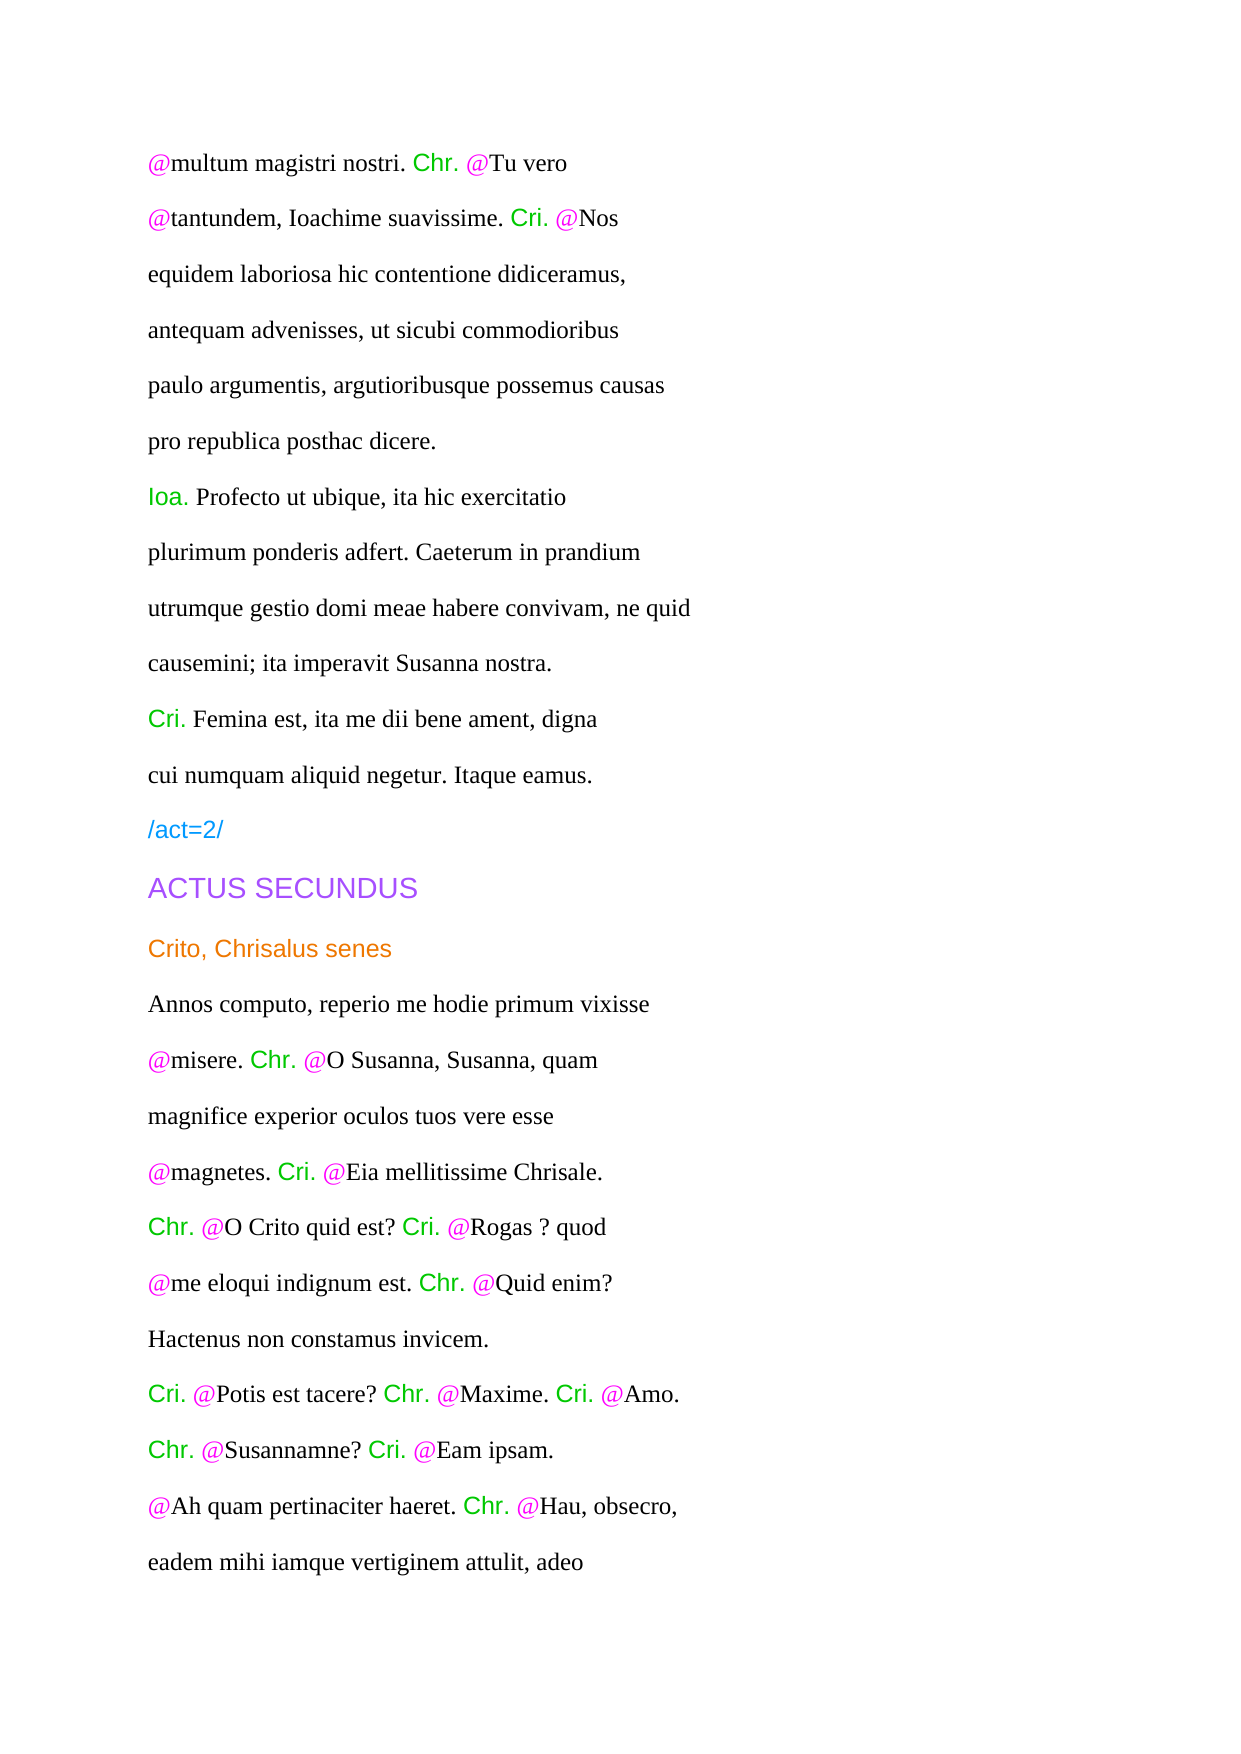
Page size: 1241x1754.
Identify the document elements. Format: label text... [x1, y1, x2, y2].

text @multum magistri nostri. Chr. @Tu vero [148, 148, 1093, 176]
text Crito, Chrisalus senes [148, 934, 1093, 963]
text Hactenus non constamus invicem. [148, 1324, 1093, 1352]
text equidem laboriosa hic contentione didiceramus, [148, 259, 1093, 288]
text Cri. Femina est, ita me dii bene ament, digna [148, 704, 1093, 733]
text @tantundem, Ioachime suavissime. Cri. @Nos [148, 203, 1093, 232]
text @magnetes. Cri. @Eia mellitissime Chrisale. [148, 1157, 1093, 1185]
text paulo argumentis, argutioribusque possemus causas [148, 370, 1093, 399]
text Chr. @Susannamne? Cri. @Eam ipsam. [148, 1435, 1093, 1464]
text causemini; ita imperavit Susanna nostra. [148, 648, 1093, 677]
text @Ah quam pertinaciter haeret. Chr. @Hau, obsecro, [148, 1491, 1093, 1520]
text Annos computo, reperio me hodie primum vixisse [148, 989, 1093, 1018]
text Ioa. Profecto ut ubique, ita hic exercitatio [148, 482, 1093, 510]
text pro republica posthac dicere. [148, 426, 1093, 455]
text plurimum ponderis adfert. Caeterum in prandium [148, 537, 1093, 566]
text ACTUS SECUNDUS [148, 871, 1093, 905]
text eadem mihi iamque vertiginem attulit, adeo [148, 1547, 1093, 1575]
text @misere. Chr. @O Susanna, Susanna, quam [148, 1045, 1093, 1074]
text /act=2/ [148, 816, 1093, 844]
text cui numquam aliquid negetur. Itaque eamus. [148, 760, 1093, 789]
text @me eloqui indignum est. Chr. @Quid enim? [148, 1268, 1093, 1297]
text utrumque gestio domi meae habere convivam, ne quid [148, 593, 1093, 622]
text Cri. @Potis est tacere? Chr. @Maxime. Cri. @Amo. [148, 1379, 1093, 1408]
text Chr. @O Crito quid est? Cri. @Rogas ? quod [148, 1212, 1093, 1241]
text antequam advenisses, ut sicubi commodioribus [148, 315, 1093, 343]
text magnifice experior oculos tuos vere esse [148, 1101, 1093, 1130]
